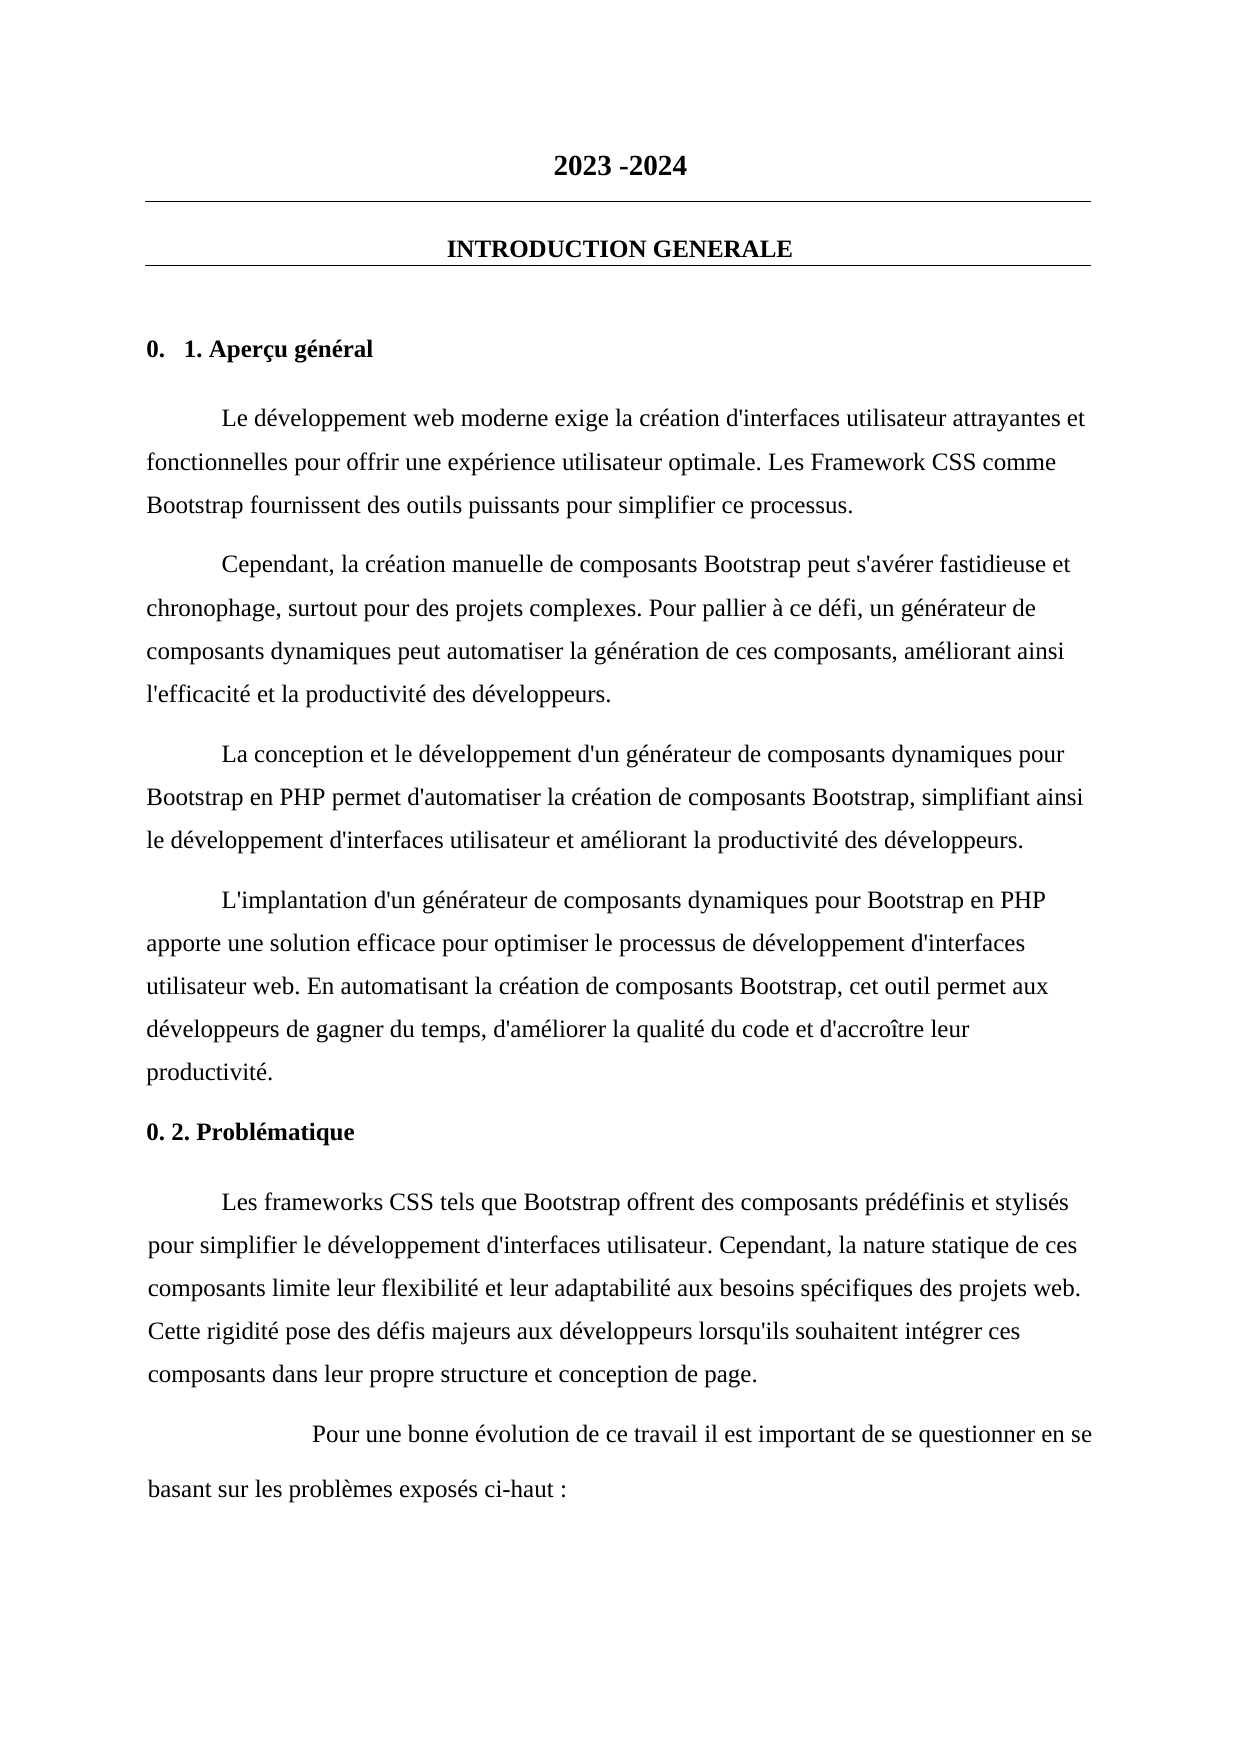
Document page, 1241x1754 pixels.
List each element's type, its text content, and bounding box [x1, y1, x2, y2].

text La conception et le développement d'un générateur de composants dynamiques pour Bootstrap en PHP permet d'automatiser la création de composants Bootstrap, simplifiant ainsi le développement d'interfaces utilisateur et améliorant la productivité des développeurs. [146, 739, 1092, 854]
text L'implantation d'un générateur de composants dynamiques pour Bootstrap en PHP apporte une solution efficace pour optimiser le processus de développement d'interfaces utilisateur web. En automatisant la création de composants Bootstrap, cet outil permet aux développeurs de gagner du temps, d'améliorer la qualité du code et d'accroître leur productivité. [146, 885, 1092, 1086]
subtitle INTRODUCTION GENERALE [254, 234, 985, 263]
text Le développement web moderne exige la création d'interfaces utilisateur attrayantes et fonctionnelles pour offrir une expérience utilisateur optimale. Les Framework CSS comme Bootstrap fournissent des outils puissants pour simplifier ce processus. [146, 403, 1092, 518]
subtitle 1. Aperçu général [146, 334, 1092, 363]
text 2023 -2024 [148, 148, 1092, 181]
text basant sur les problèmes exposés ci-haut : [148, 1474, 1092, 1503]
text Les frameworks CSS tels que Bootstrap offrent des composants prédéfinis et stylisés pour simplifier le développement d'interfaces utilisateur. Cependant, la nature statique de ces composants limite leur flexibilité et leur adaptabilité aux besoins spécifiques des projets web. Cette rigidité pose des défis majeurs aux développeurs lorsqu'ils souhaitent intégrer ces composants dans leur propre structure et conception de page. [148, 1187, 1092, 1388]
text Cependant, la création manuelle de composants Bootstrap peut s'avérer fastidieuse et chronophage, surtout pour des projets complexes. Pour pallier à ce défi, un générateur de composants dynamiques peut automatiser la génération de ces composants, améliorant ainsi l'efficacité et la productivité des développeurs. [146, 549, 1092, 708]
subtitle 0. 2. Problématique [146, 1117, 1092, 1146]
text Pour une bonne évolution de ce travail il est important de se questionner en se [148, 1419, 1092, 1448]
